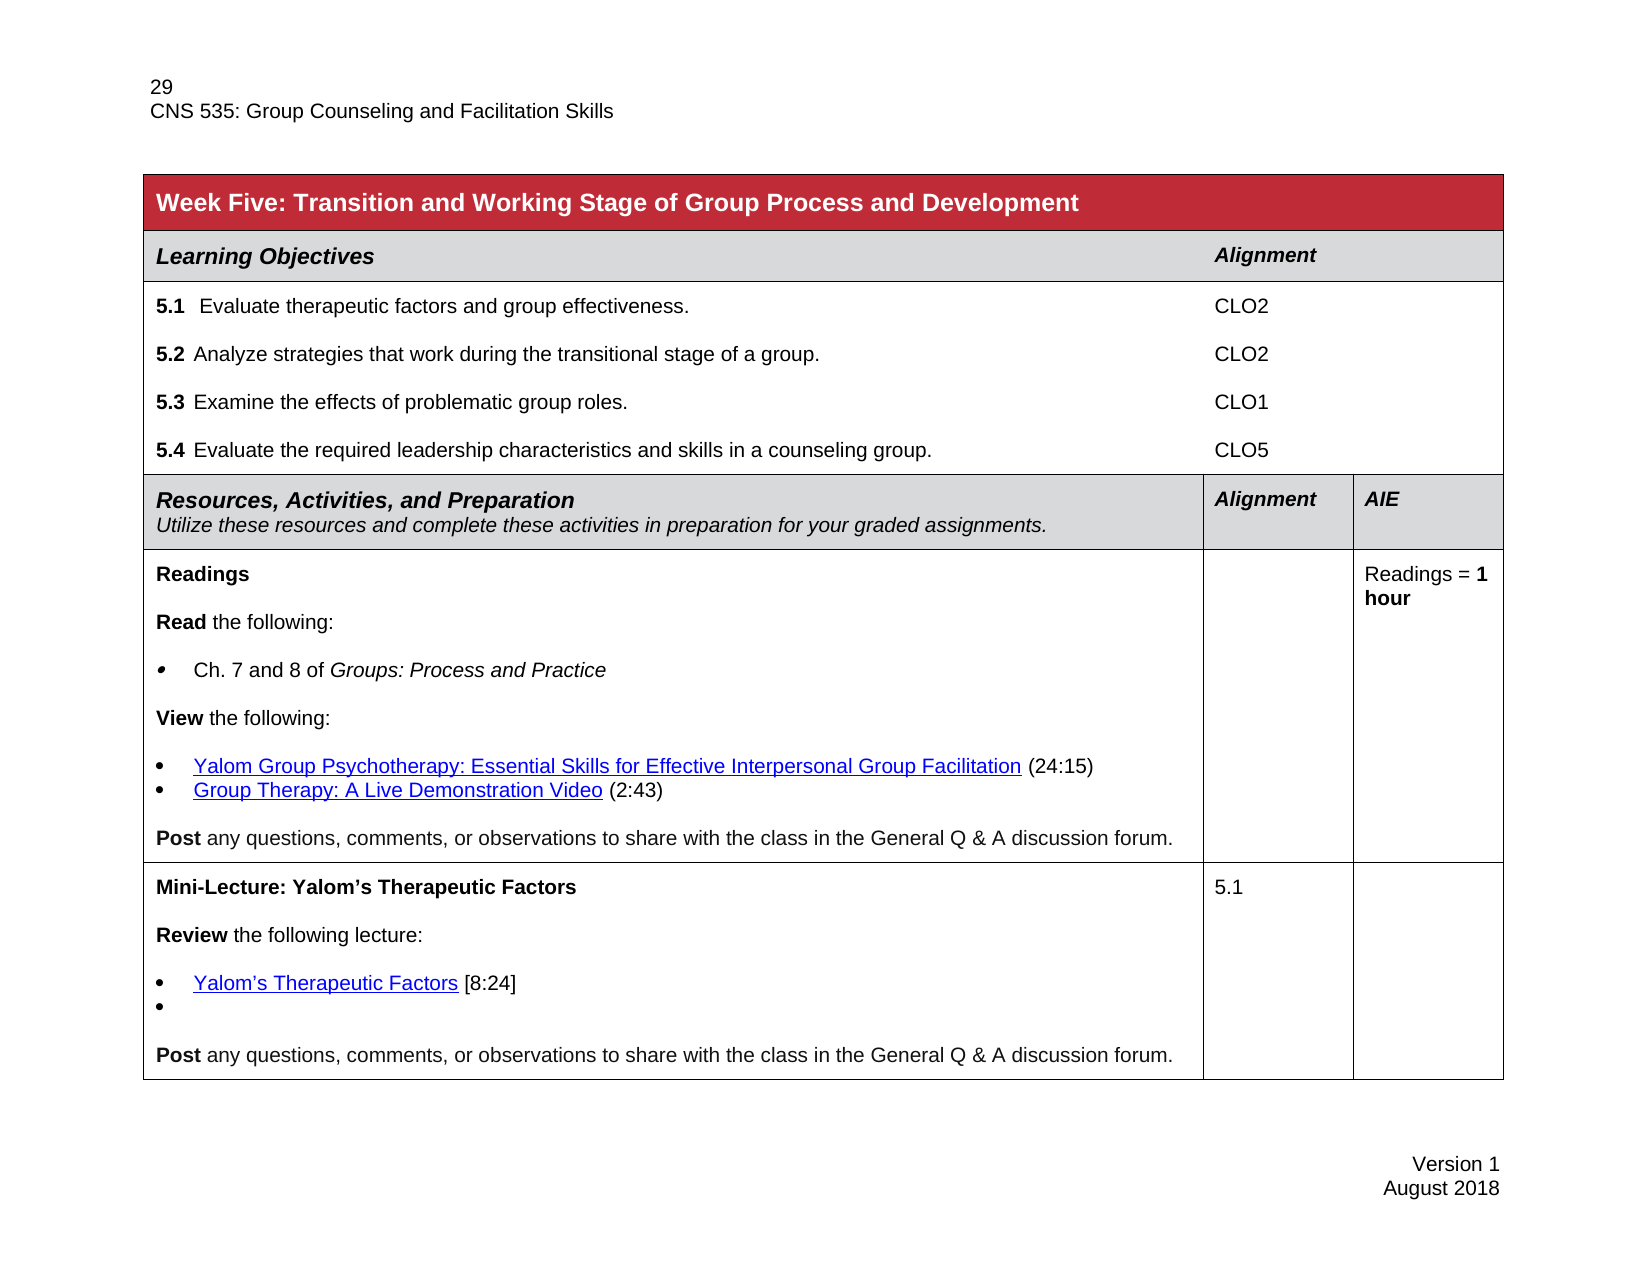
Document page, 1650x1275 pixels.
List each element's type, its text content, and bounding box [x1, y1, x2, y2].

table_cell CLO1 [1203, 378, 1503, 426]
table_cell CLO2 [1203, 282, 1503, 330]
table_cell CLO2 [1203, 330, 1503, 378]
table_cell Alignment [1204, 475, 1353, 549]
table_cell Readings = 1 hour [1354, 550, 1503, 862]
table_cell CLO5 [1203, 426, 1503, 474]
table_header [1203, 175, 1353, 230]
table_cell [1204, 550, 1353, 862]
table_header Week Five: Transition and Working Stage of Group Process and Development [144, 175, 1203, 230]
table_cell [1354, 863, 1503, 1079]
table_cell AIE [1354, 475, 1503, 549]
table_header [1353, 175, 1503, 230]
table_cell Learning Objectives [144, 231, 1203, 281]
table_cell Evaluate the required leadership characteristics and skills in a counseling group. [144, 426, 1203, 474]
table_cell Evaluate therapeutic factors and group effectiveness. [144, 282, 1203, 330]
table_cell Resources, Activities, and Preparation Utilize these resources and complete these activities in preparation for your graded assignments. [144, 475, 1203, 549]
table_cell Mini-Lecture: Yalom’s Therapeutic Factors Review the following lecture: Yalom’s Therapeutic Factors [8:24] Post any questions, comments, or observations to share with the class in the General Q & A discussion forum. [144, 863, 1203, 1079]
table_cell Analyze strategies that work during the transitional stage of a group. [144, 330, 1203, 378]
table_cell Readings Read the following: Ch. 7 and 8 of Groups: Process and Practice View the following: Yalom Group Psychotherapy: Essential Skills for Effective Interpersonal Group Facilitation (24:15) Group Therapy: A Live Demonstration Video (2:43) Post any questions, comments, or observations to share with the class in the General Q & A discussion forum. [144, 550, 1203, 862]
table_cell 5.1 [1204, 863, 1353, 1079]
table_cell Examine the effects of problematic group roles. [144, 378, 1203, 426]
table_cell Alignment [1203, 231, 1503, 281]
